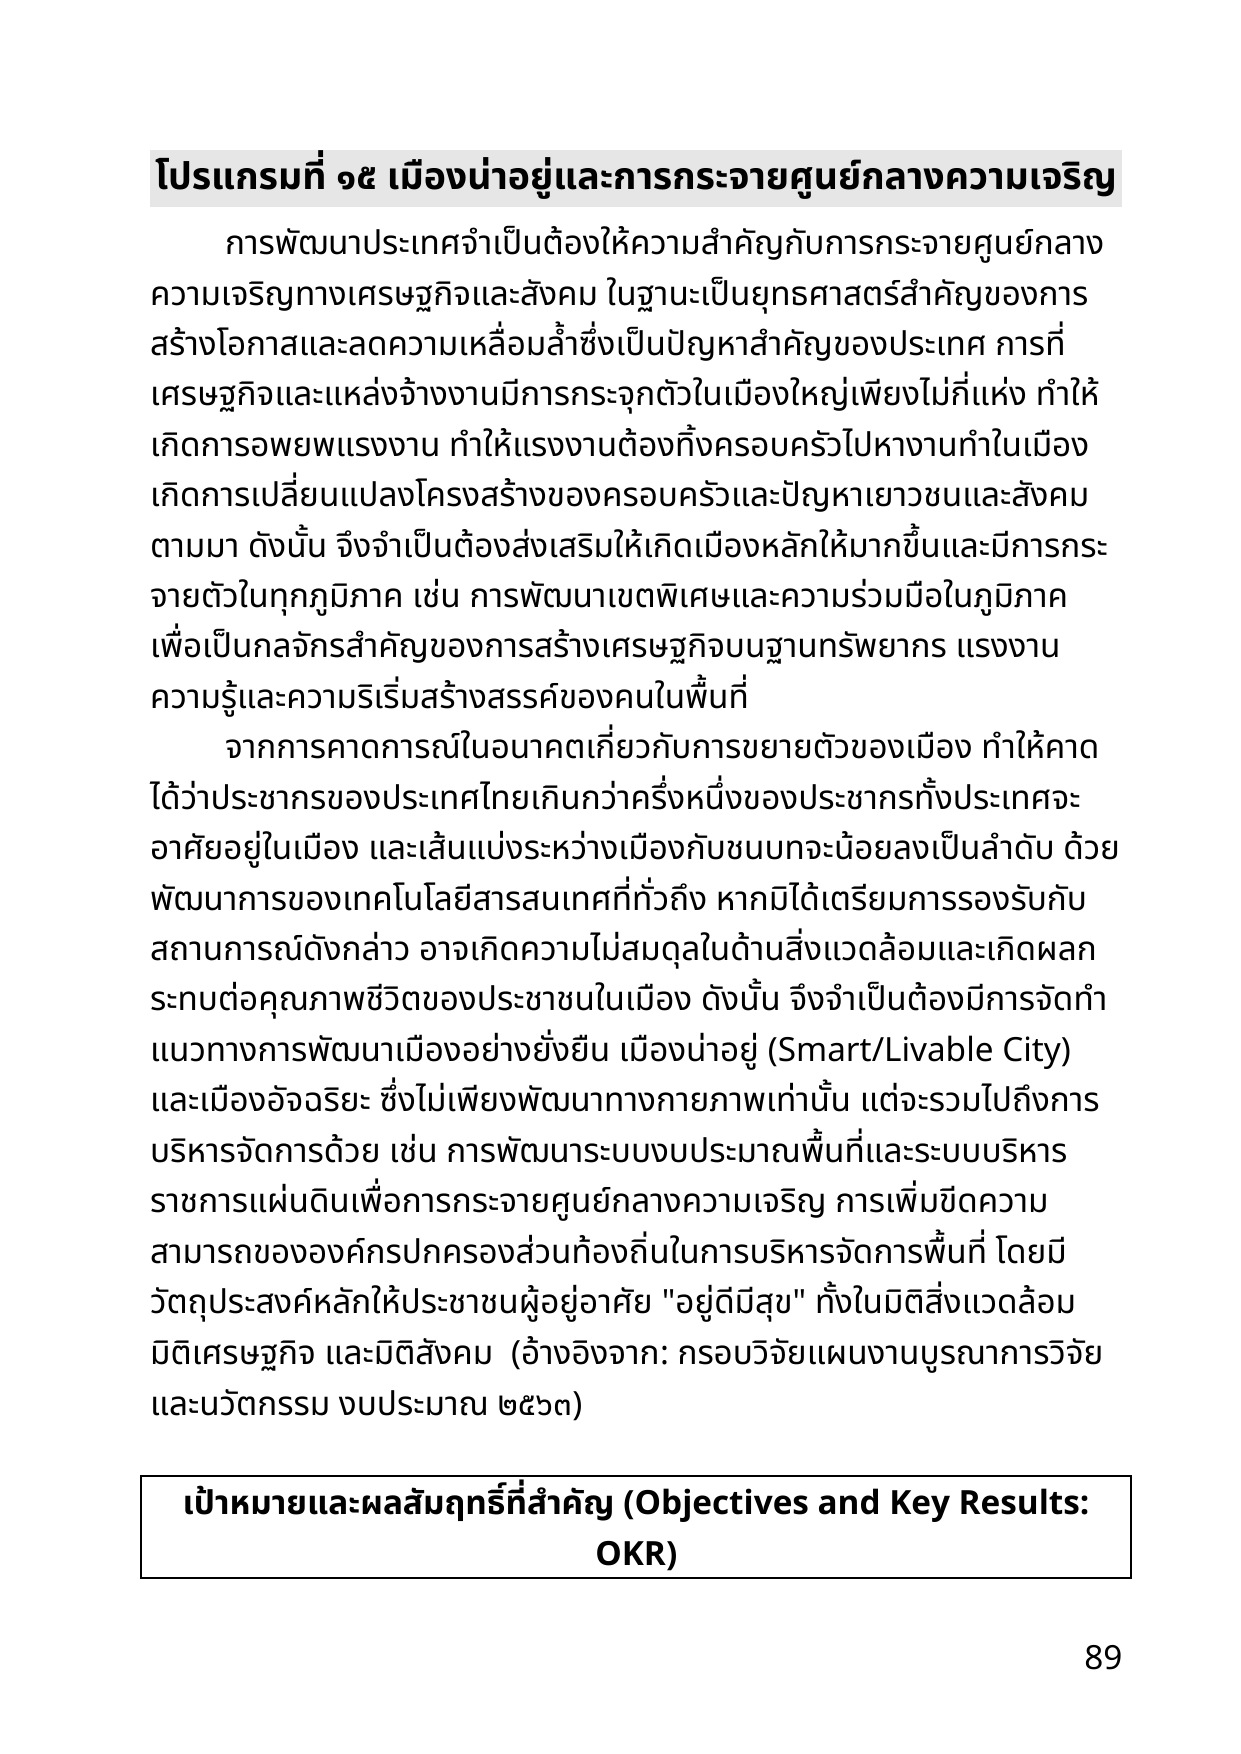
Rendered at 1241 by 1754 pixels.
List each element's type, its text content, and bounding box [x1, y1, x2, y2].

subtitle โปรแกรมที่ ๑๕ เมืองน่าอยู่และการกระจายศูนย์กลางความเจริญ [150, 150, 1122, 207]
text การพัฒนาประเทศจำเป็นต้องให้ความสำคัญกับการกระจายศูนย์กลางความเจริญทางเศรษฐกิจและสังคม ในฐานะเป็นยุทธศาสตร์สำคัญของการสร้างโอกาสและลดความเหลื่อมล้ำซึ่งเป็นปัญหาสำคัญของประเทศ การที่เศรษฐกิจและแหล่งจ้างงานมีการกระจุกตัวในเมืองใหญ่เพียงไม่กี่แห่ง ทำให้เกิดการอพยพแรงงาน ทำให้แรงงานต้องทิ้งครอบครัวไปหางานทำในเมือง เกิดการเปลี่ยนแปลงโครงสร้างของครอบครัวและปัญหาเยาวชนและสังคมตามมา ดังนั้น จึงจำเป็นต้องส่งเสริมให้เกิดเมืองหลักให้มากขึ้นและมีการกระจายตัวในทุกภูมิภาค เช่น การพัฒนาเขตพิเศษและความร่วมมือในภูมิภาค เพื่อเป็นกลจักรสำคัญของการสร้างเศรษฐกิจบนฐานทรัพยากร แรงงาน ความรู้และความริเริ่มสร้างสรรค์ของคนในพื้นที่ [150, 219, 1122, 723]
text จากการคาดการณ์ในอนาคตเกี่ยวกับการขยายตัวของเมือง ทำให้คาดได้ว่าประชากรของประเทศไทยเกินกว่าครึ่งหนึ่งของประชากรทั้งประเทศจะอาศัยอยู่ในเมือง และเส้นแบ่งระหว่างเมืองกับชนบทจะน้อยลงเป็นลำดับ ด้วยพัฒนาการของเทคโนโลยีสารสนเทศที่ทั่วถึง หากมิได้เตรียมการรองรับกับสถานการณ์ดังกล่าว อาจเกิดความไม่สมดุลในด้านสิ่งแวดล้อมและเกิดผลกระทบต่อคุณภาพชีวิตของประชาชนในเมือง ดังนั้น จึงจำเป็นต้องมีการจัดทำแนวทางการพัฒนาเมืองอย่างยั่งยืน เมืองน่าอยู่ (Smart/Livable City) และเมืองอัจฉริยะ ซึ่งไม่เพียงพัฒนาทางกายภาพเท่านั้น แต่จะรวมไปถึงการบริหารจัดการด้วย เช่น การพัฒนาระบบงบประมาณพื้นที่และระบบบริหารราชการแผ่นดินเพื่อการกระจายศูนย์กลางความเจริญ การเพิ่มขีดความสามารถขององค์กรปกครองส่วนท้องถิ่นในการบริหารจัดการพื้นที่ โดยมีวัตถุประสงค์หลักให้ประชาชนผู้อยู่อาศัย "อยู่ดีมีสุข" ทั้งในมิติสิ่งแวดล้อม มิติเศรษฐกิจ และมิติสังคม (อ้างอิงจาก: กรอบวิจัยแผนงานบูรณาการวิจัยและนวัตกรรม งบประมาณ ๒๕๖๓) [150, 723, 1122, 1430]
text เป้าหมายและผลสัมฤทธิ์ที่สำคัญ (Objectives and Key Results: OKR) [142, 1477, 1130, 1577]
